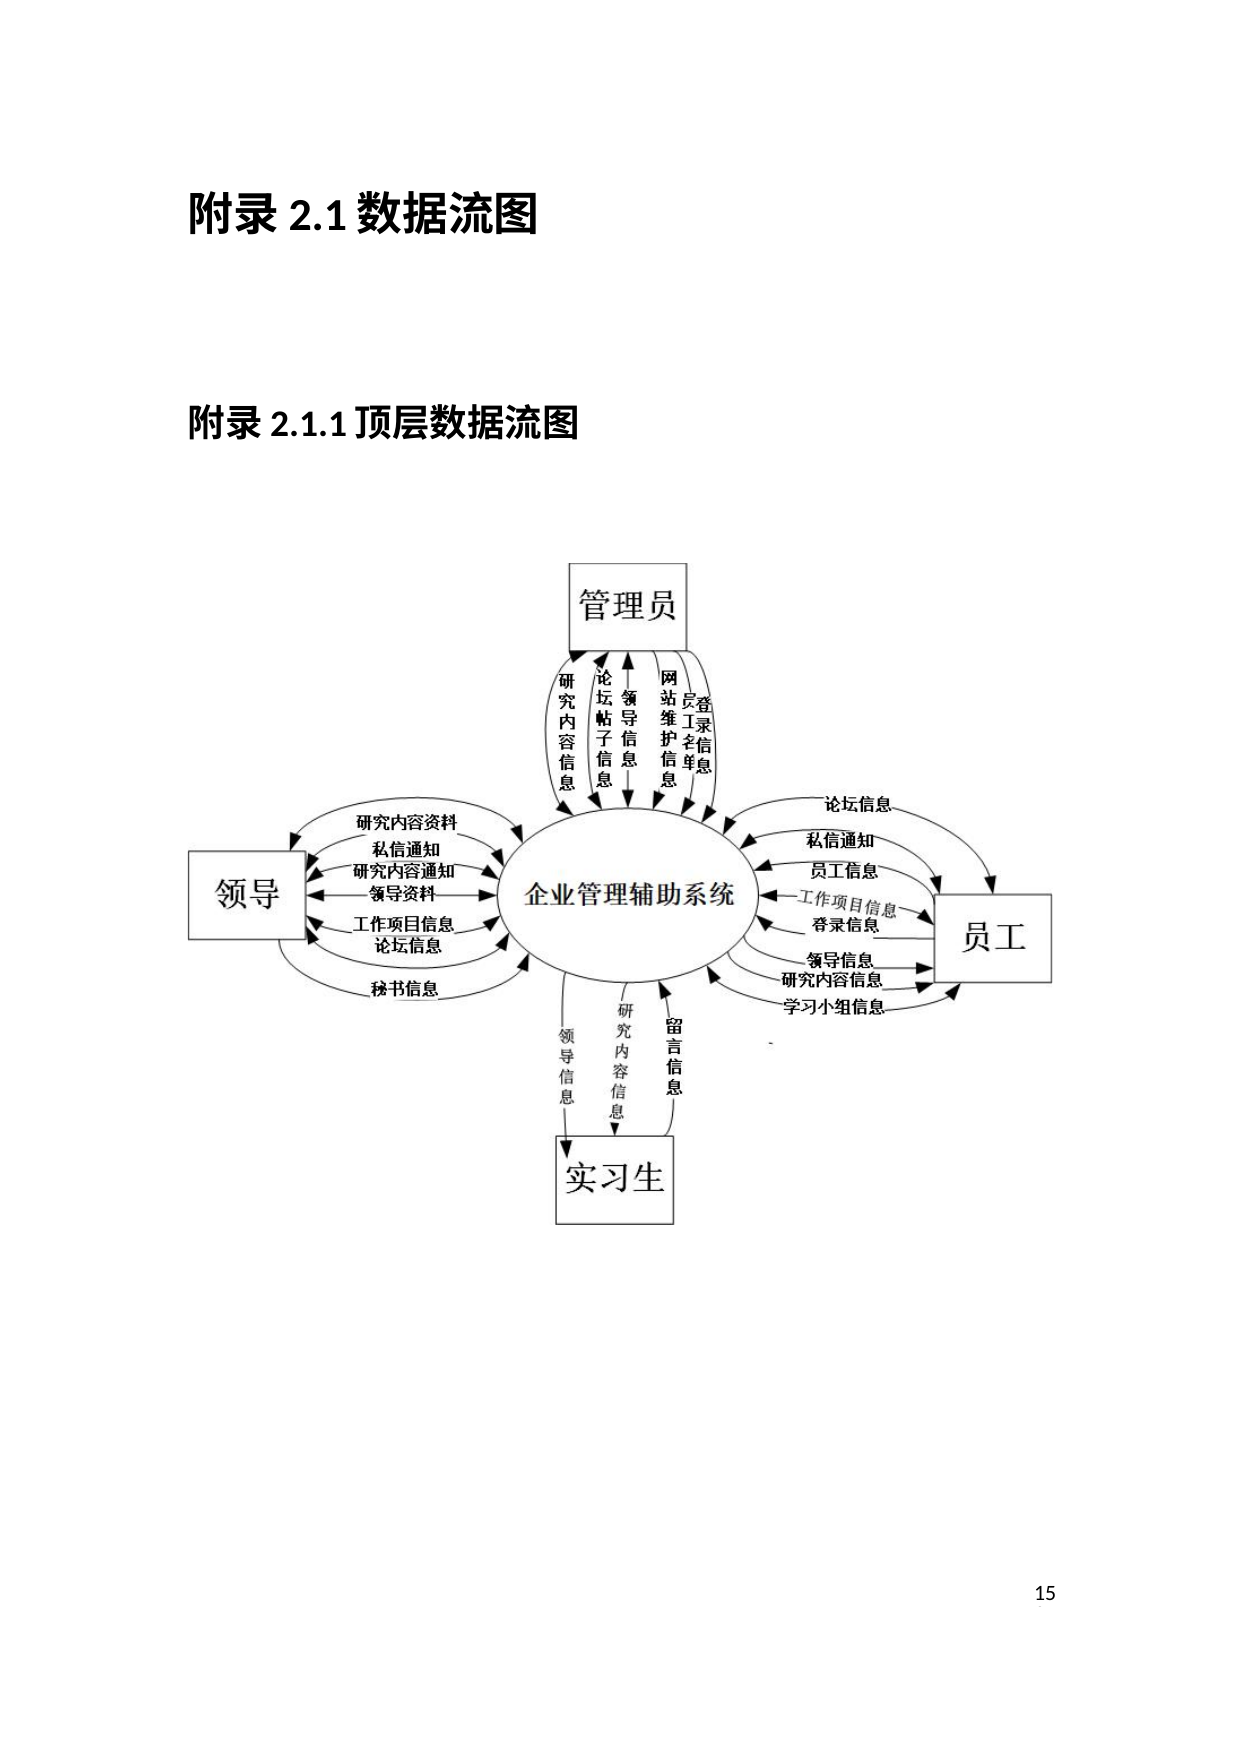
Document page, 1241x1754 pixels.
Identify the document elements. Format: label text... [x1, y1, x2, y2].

picture [187, 563, 1053, 1225]
subtitle 附录2.1数据流图 [187, 162, 1053, 259]
subtitle 附录2.1.1顶层数据流图 [187, 388, 1053, 453]
